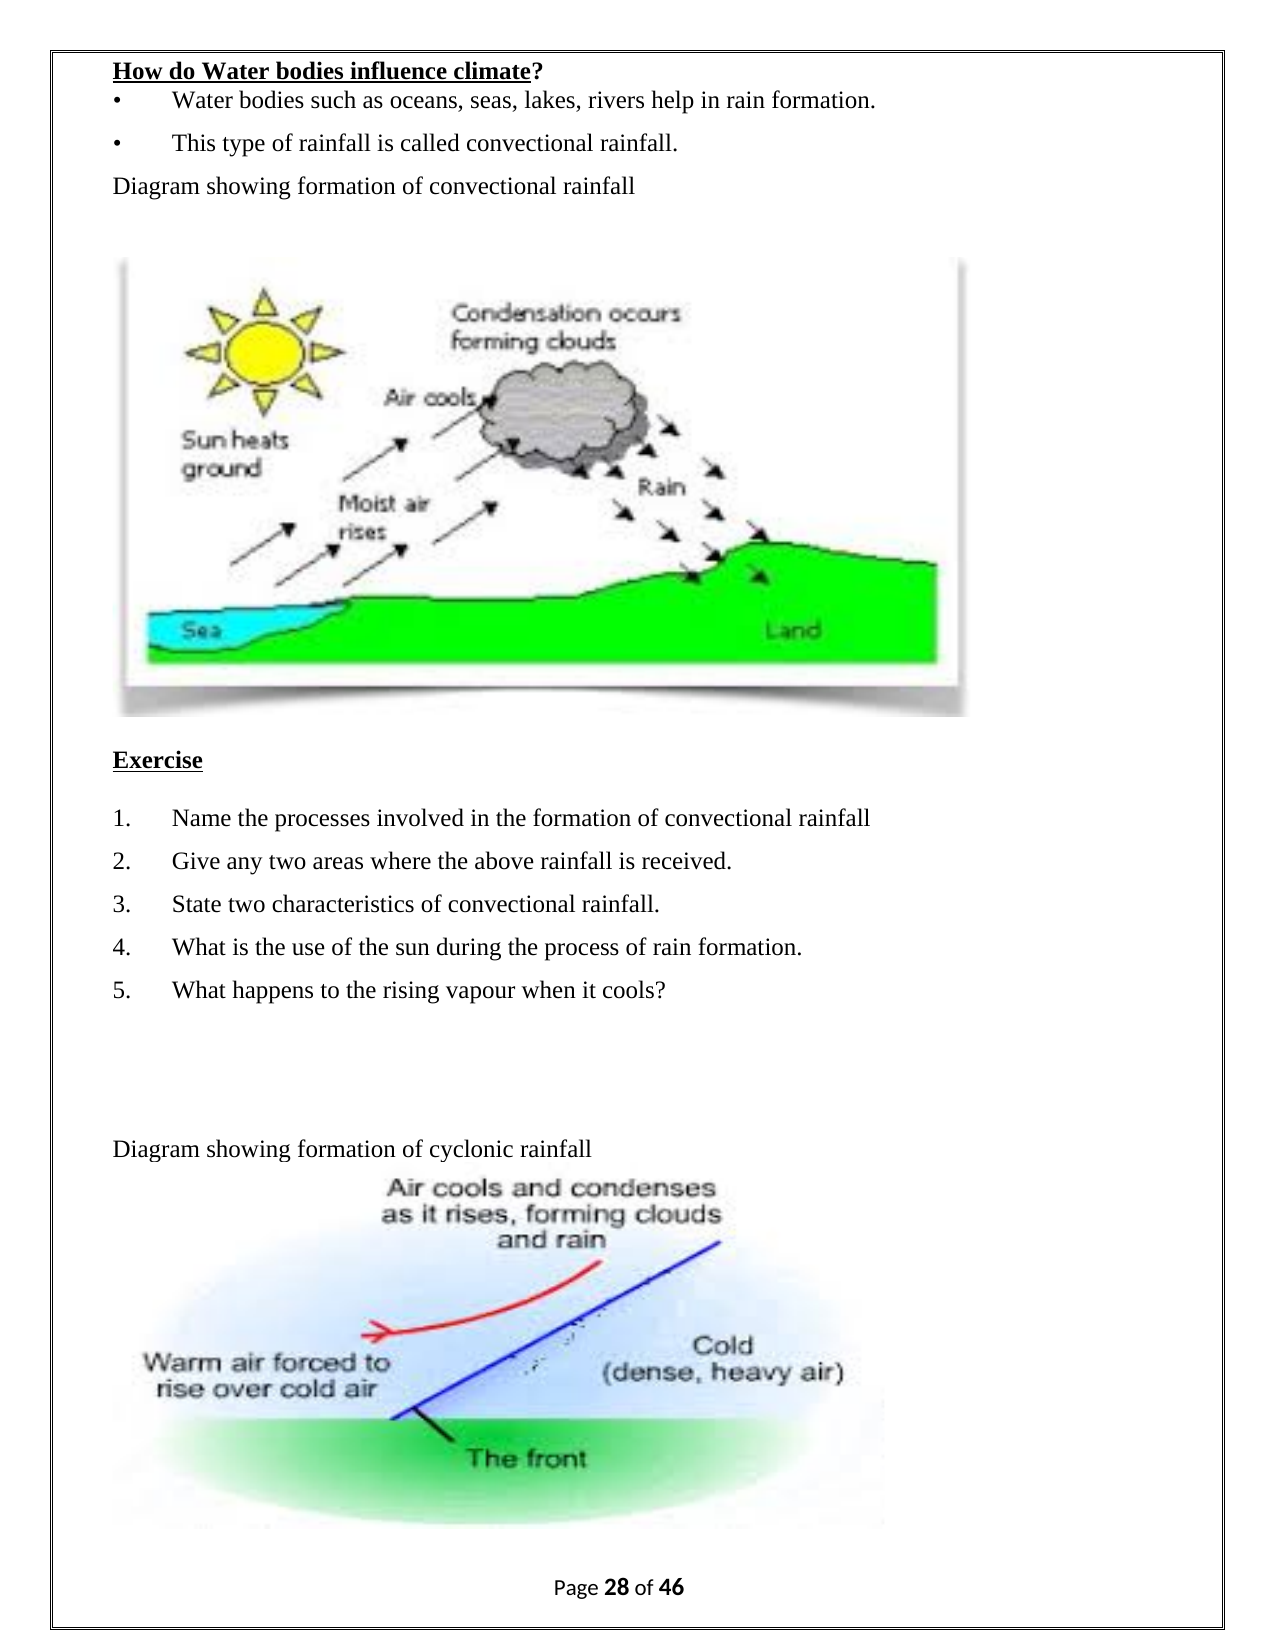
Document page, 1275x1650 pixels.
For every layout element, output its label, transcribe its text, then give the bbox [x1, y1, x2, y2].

text How do Water bodies influence climate? [112, 56, 1125, 85]
text 4. What is the use of the sun during the process of rain formation. [112, 932, 1125, 961]
text Exercise [112, 746, 1125, 774]
list Water bodies such as oceans, seas, lakes, rivers help in rain formation. [112, 85, 1125, 114]
text 3. State two characteristics of convectional rainfall. [112, 889, 1125, 918]
list This type of rainfall is called convectional rainfall. [112, 128, 1125, 157]
picture [112, 257, 979, 717]
picture [112, 1162, 885, 1529]
text Diagram showing formation of cyclonic rainfall [112, 1134, 1125, 1162]
text 5. What happens to the rising vapour when it cools? [112, 976, 1125, 1004]
text 1. Name the processes involved in the formation of convectional rainfall [112, 803, 1125, 832]
text 2. Give any two areas where the above rainfall is received. [112, 846, 1125, 875]
text Diagram showing formation of convectional rainfall [112, 171, 1125, 200]
